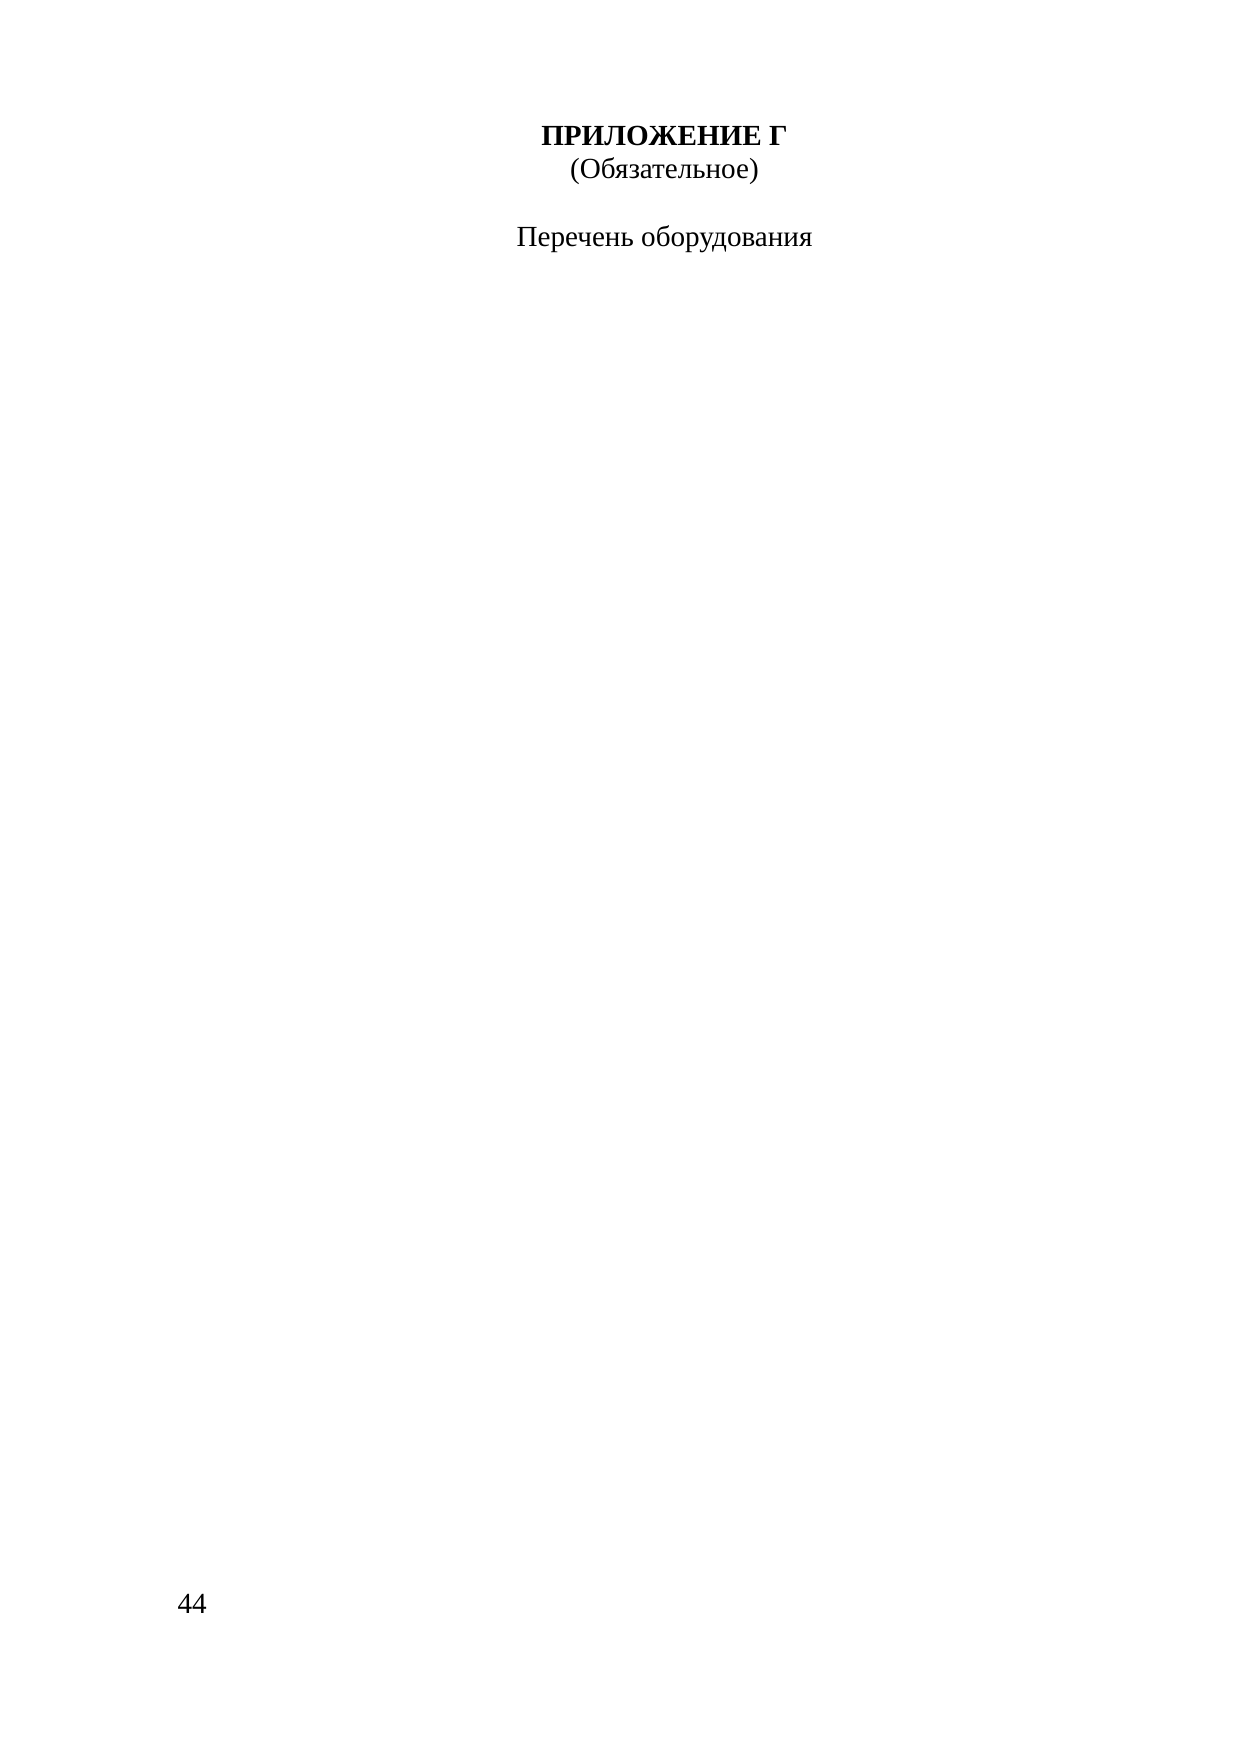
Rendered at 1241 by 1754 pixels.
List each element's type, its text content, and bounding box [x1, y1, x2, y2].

subtitle ПРИЛОЖЕНИЕ Г [177, 118, 1152, 152]
title Перечень оборудования [177, 219, 1152, 252]
title (Обязательное) [177, 152, 1152, 185]
